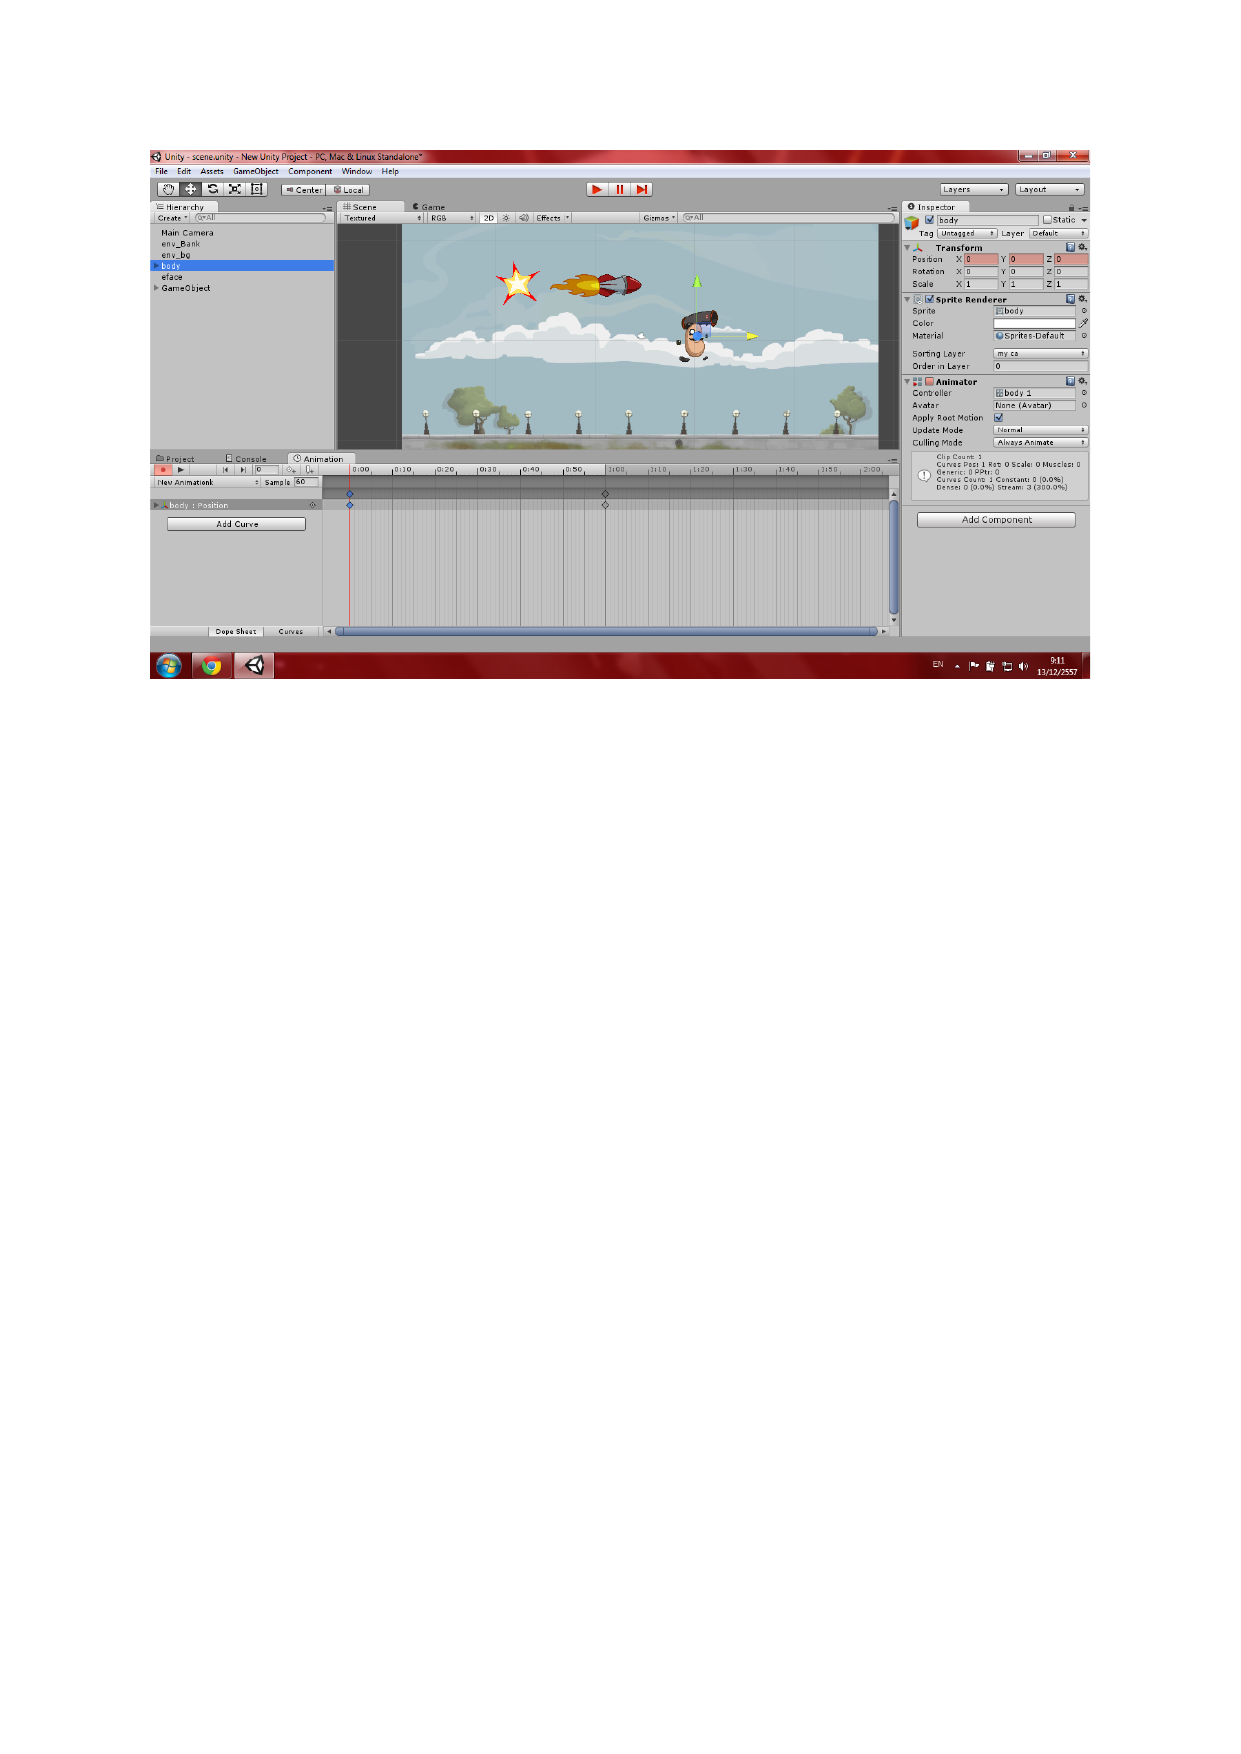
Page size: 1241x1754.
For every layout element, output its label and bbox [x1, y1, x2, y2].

picture [150, 150, 1091, 679]
